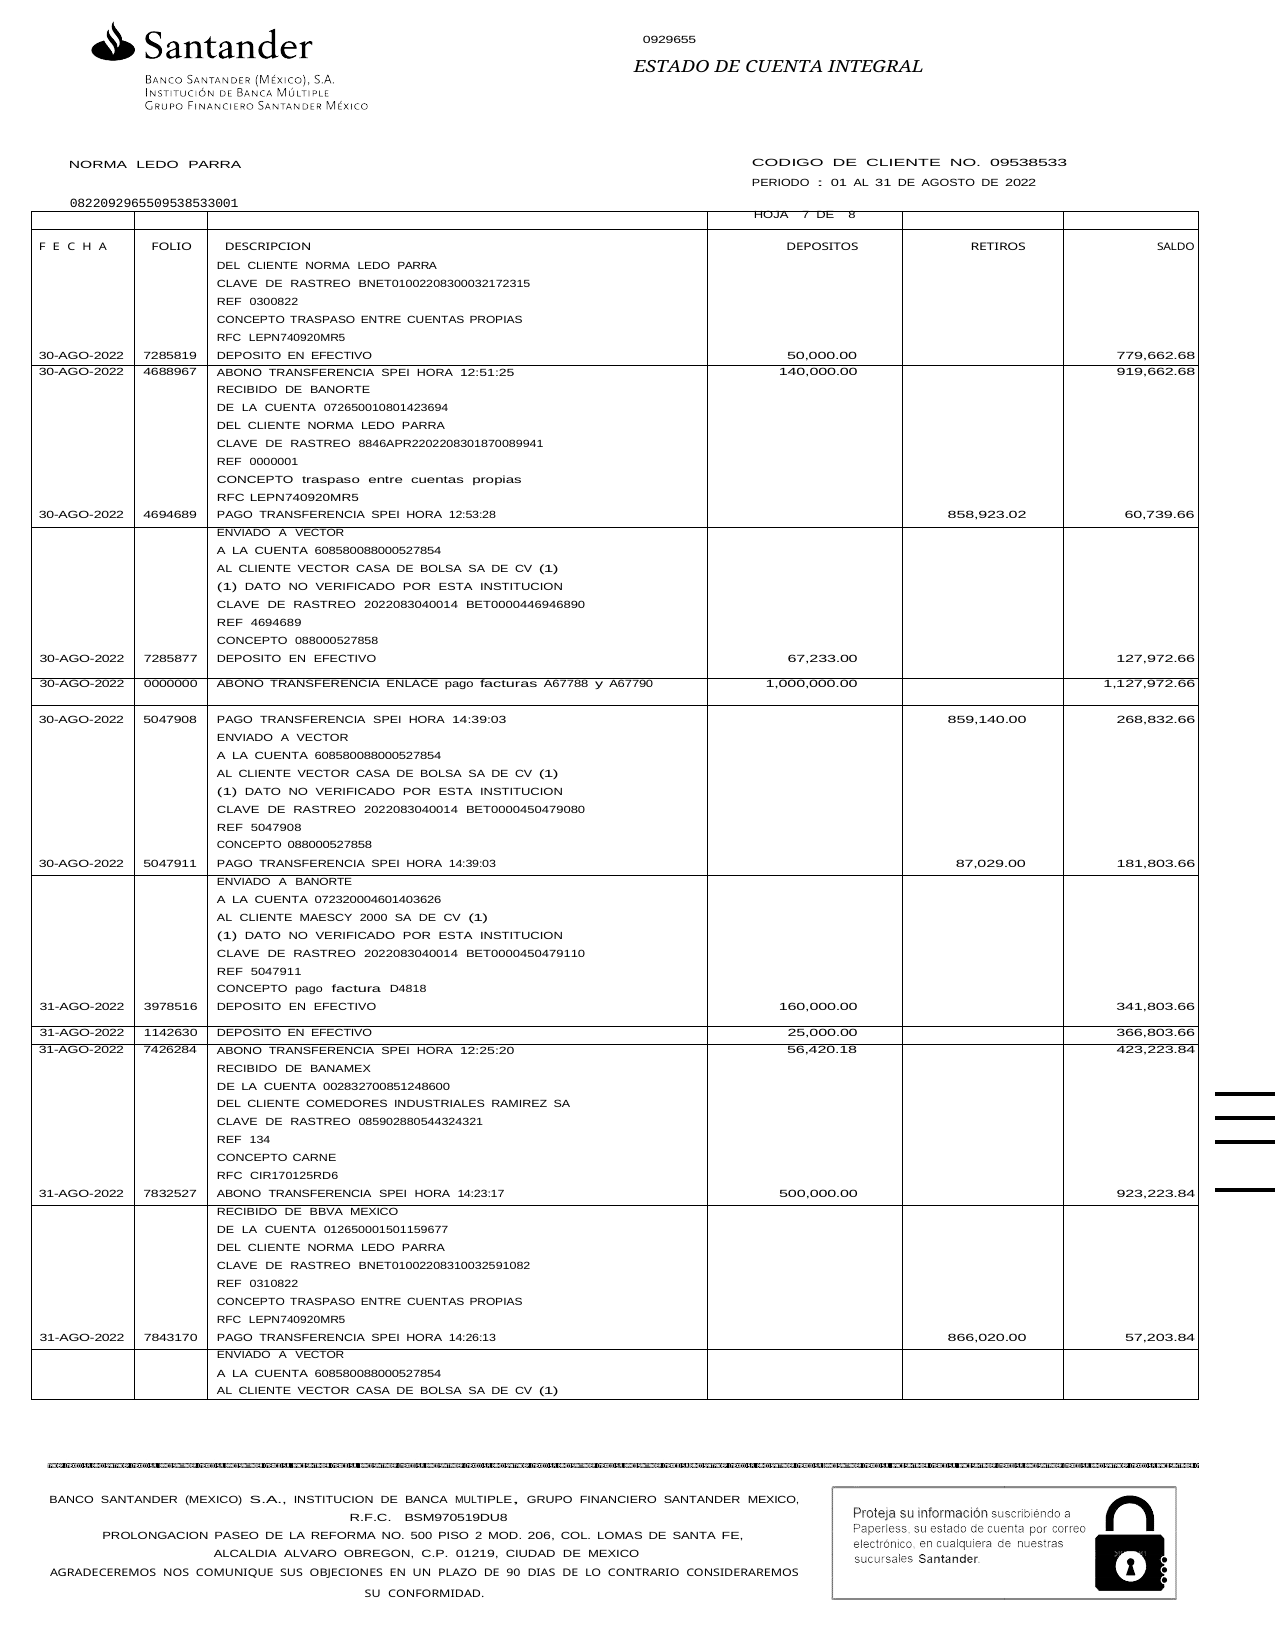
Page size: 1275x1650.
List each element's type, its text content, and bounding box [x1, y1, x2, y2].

table_cell [708, 1206, 902, 1349]
table_cell 30-AGO-2022 [32, 679, 134, 704]
table_cell F E C H A 30-AGO-2022 [32, 230, 134, 365]
text PROLONGACION PASEO DE LA REFORMA NO. 500 PISO 2 MOD. 206, COL. LOMAS DE SANTA FE, ALCALDIA ALVARO OBREGON, C.P. 01219, CIUDAD DE MEXICO [102, 1529, 803, 1559]
table_cell [708, 1350, 902, 1399]
table_cell [903, 679, 1063, 704]
table_cell 919,662.68 60,739.66 [1064, 366, 1198, 527]
table_cell 31-AGO-2022 31-AGO-2022 [32, 1045, 134, 1205]
table_cell 30-AGO-2022 30-AGO-2022 [32, 366, 134, 527]
table_cell ENVIADO A VECTOR A LA CUENTA 608580088000527854 AL CLIENTE VECTOR CASA DE BOLSA SA DE CV (1) (1) DATO NO VERIFICADO POR ESTA INSTITUCION CLAVE DE RASTREO 2022083040014 BET0000446946890 REF 4694689 CONCEPTO 088000527858 DEPOSITO EN EFECTIVO [208, 528, 707, 678]
table_cell [32, 1350, 134, 1399]
table_cell 366,803.66 [1064, 1027, 1198, 1044]
table_cell 56,420.18 500,000.00 [708, 1045, 902, 1205]
table_cell 140,000.00 [708, 366, 902, 527]
table_cell FOLIO 7285819 [135, 230, 207, 365]
table_cell [903, 1045, 1063, 1205]
table_cell 341,803.66 [1064, 876, 1198, 1026]
table_cell 866,020.00 [903, 1206, 1063, 1349]
text BANCO SANTANDER (MEXICO) S.A., INSTITUCION DE BANCA MULTIPLE, GRUPO FINANCIERO SANTANDER MEXICO, [43, 1493, 806, 1506]
table_cell 859,140.00 87,029.00 [903, 706, 1063, 875]
table_cell 4688967 4694689 [135, 366, 207, 527]
table_cell 31-AGO-2022 [32, 876, 134, 1026]
table_cell DEPOSITOS 50,000.00 [708, 230, 902, 365]
table_cell RETIROS [903, 230, 1063, 365]
table_header [135, 212, 207, 229]
table_cell 7843170 [135, 1206, 207, 1349]
table_cell 67,233.00 [708, 528, 902, 678]
table_cell 25,000.00 [708, 1027, 902, 1044]
table_cell [903, 876, 1063, 1026]
table_header [1064, 212, 1198, 229]
table_cell 5047908 5047911 [135, 706, 207, 875]
picture [831, 1486, 1177, 1600]
table_cell 0000000 [135, 679, 207, 704]
table_cell 127,972.66 [1064, 528, 1198, 678]
table_cell [903, 1350, 1063, 1399]
table_cell 160,000.00 [708, 876, 902, 1026]
picture [91, 21, 368, 110]
table_cell 268,832.66 181,803.66 [1064, 706, 1198, 875]
table_cell [1064, 1350, 1198, 1399]
picture [46, 1459, 1199, 1468]
table_cell 7426284 7832527 [135, 1045, 207, 1205]
table_cell 31-AGO-2022 [32, 1027, 134, 1044]
table_header HOJA 7 DE 8 [708, 212, 902, 229]
table_cell ENVIADO A VECTOR A LA CUENTA 608580088000527854 AL CLIENTE VECTOR CASA DE BOLSA SA DE CV (1) [208, 1350, 707, 1399]
table_cell 1,127,972.66 [1064, 679, 1198, 704]
table_cell [708, 706, 902, 875]
table_cell SALDO 779,662.68 [1064, 230, 1198, 365]
table_cell 3978516 [135, 876, 207, 1026]
table_header [903, 212, 1063, 229]
table_cell [903, 1027, 1063, 1044]
table_cell ABONO TRANSFERENCIA ENLACE pago facturas A67788 y A67790 [208, 679, 707, 704]
table_cell PAGO TRANSFERENCIA SPEI HORA 14:39:03 ENVIADO A VECTOR A LA CUENTA 608580088000527854 AL CLIENTE VECTOR CASA DE BOLSA SA DE CV (1) (1) DATO NO VERIFICADO POR ESTA INSTITUCION CLAVE DE RASTREO 2022083040014 BET0000450479080 REF 5047908 CONCEPTO 088000527858 PAGO TRANSFERENCIA SPEI HORA 14:39:03 [208, 706, 707, 875]
table_cell ENVIADO A BANORTE A LA CUENTA 072320004601403626 AL CLIENTE MAESCY 2000 SA DE CV (1) (1) DATO NO VERIFICADO POR ESTA INSTITUCION CLAVE DE RASTREO 2022083040014 BET0000450479110 REF 5047911 CONCEPTO pago factura D4818 DEPOSITO EN EFECTIVO [208, 876, 707, 1026]
table_cell 30-AGO-2022 30-AGO-2022 [32, 706, 134, 875]
table_cell 30-AGO-2022 [32, 528, 134, 678]
table_cell 57,203.84 [1064, 1206, 1198, 1349]
table_cell 1,000,000.00 [708, 679, 902, 704]
table_cell [135, 1350, 207, 1399]
table_cell RECIBIDO DE BBVA MEXICO DE LA CUENTA 012650001501159677 DEL CLIENTE NORMA LEDO PARRA CLAVE DE RASTREO BNET01002208310032591082 REF 0310822 CONCEPTO TRASPASO ENTRE CUENTAS PROPIAS RFC LEPN740920MR5 PAGO TRANSFERENCIA SPEI HORA 14:26:13 [208, 1206, 707, 1349]
table_cell 1142630 [135, 1027, 207, 1044]
table_header [32, 212, 134, 229]
table_cell 858,923.02 [903, 366, 1063, 527]
table_cell 31-AGO-2022 [32, 1206, 134, 1349]
table_cell DEPOSITO EN EFECTIVO [208, 1027, 707, 1044]
table_cell DESCRIPCION DEL CLIENTE NORMA LEDO PARRA CLAVE DE RASTREO BNET01002208300032172315 REF 0300822 CONCEPTO TRASPASO ENTRE CUENTAS PROPIAS RFC LEPN740920MR5 DEPOSITO EN EFECTIVO [208, 230, 707, 365]
table_cell 423,223.84 923,223.84 [1064, 1045, 1198, 1205]
table_cell ABONO TRANSFERENCIA SPEI HORA 12:51:25 RECIBIDO DE BANORTE DE LA CUENTA 072650010801423694 DEL CLIENTE NORMA LEDO PARRA CLAVE DE RASTREO 8846APR2202208301870089941 REF 0000001 CONCEPTO traspaso entre cuentas propias RFC LEPN740920MR5 PAGO TRANSFERENCIA SPEI HORA 12:53:28 [208, 366, 707, 527]
text AGRADECEREMOS NOS COMUNIQUE SUS OBJECIONES EN UN PLAZO DE 90 DIAS DE LO CONTRARIO CONSIDERAREMOS SU CONFORMIDAD. [43, 1565, 806, 1600]
table_cell [903, 528, 1063, 678]
table_cell ABONO TRANSFERENCIA SPEI HORA 12:25:20 RECIBIDO DE BANAMEX DE LA CUENTA 002832700851248600 DEL CLIENTE COMEDORES INDUSTRIALES RAMIREZ SA CLAVE DE RASTREO 085902880544324321 REF 134 CONCEPTO CARNE RFC CIR170125RD6 ABONO TRANSFERENCIA SPEI HORA 14:23:17 [208, 1045, 707, 1205]
subtitle 0822092965509538533001 [69, 197, 248, 211]
table_header [208, 212, 707, 229]
table_cell 7285877 [135, 528, 207, 678]
